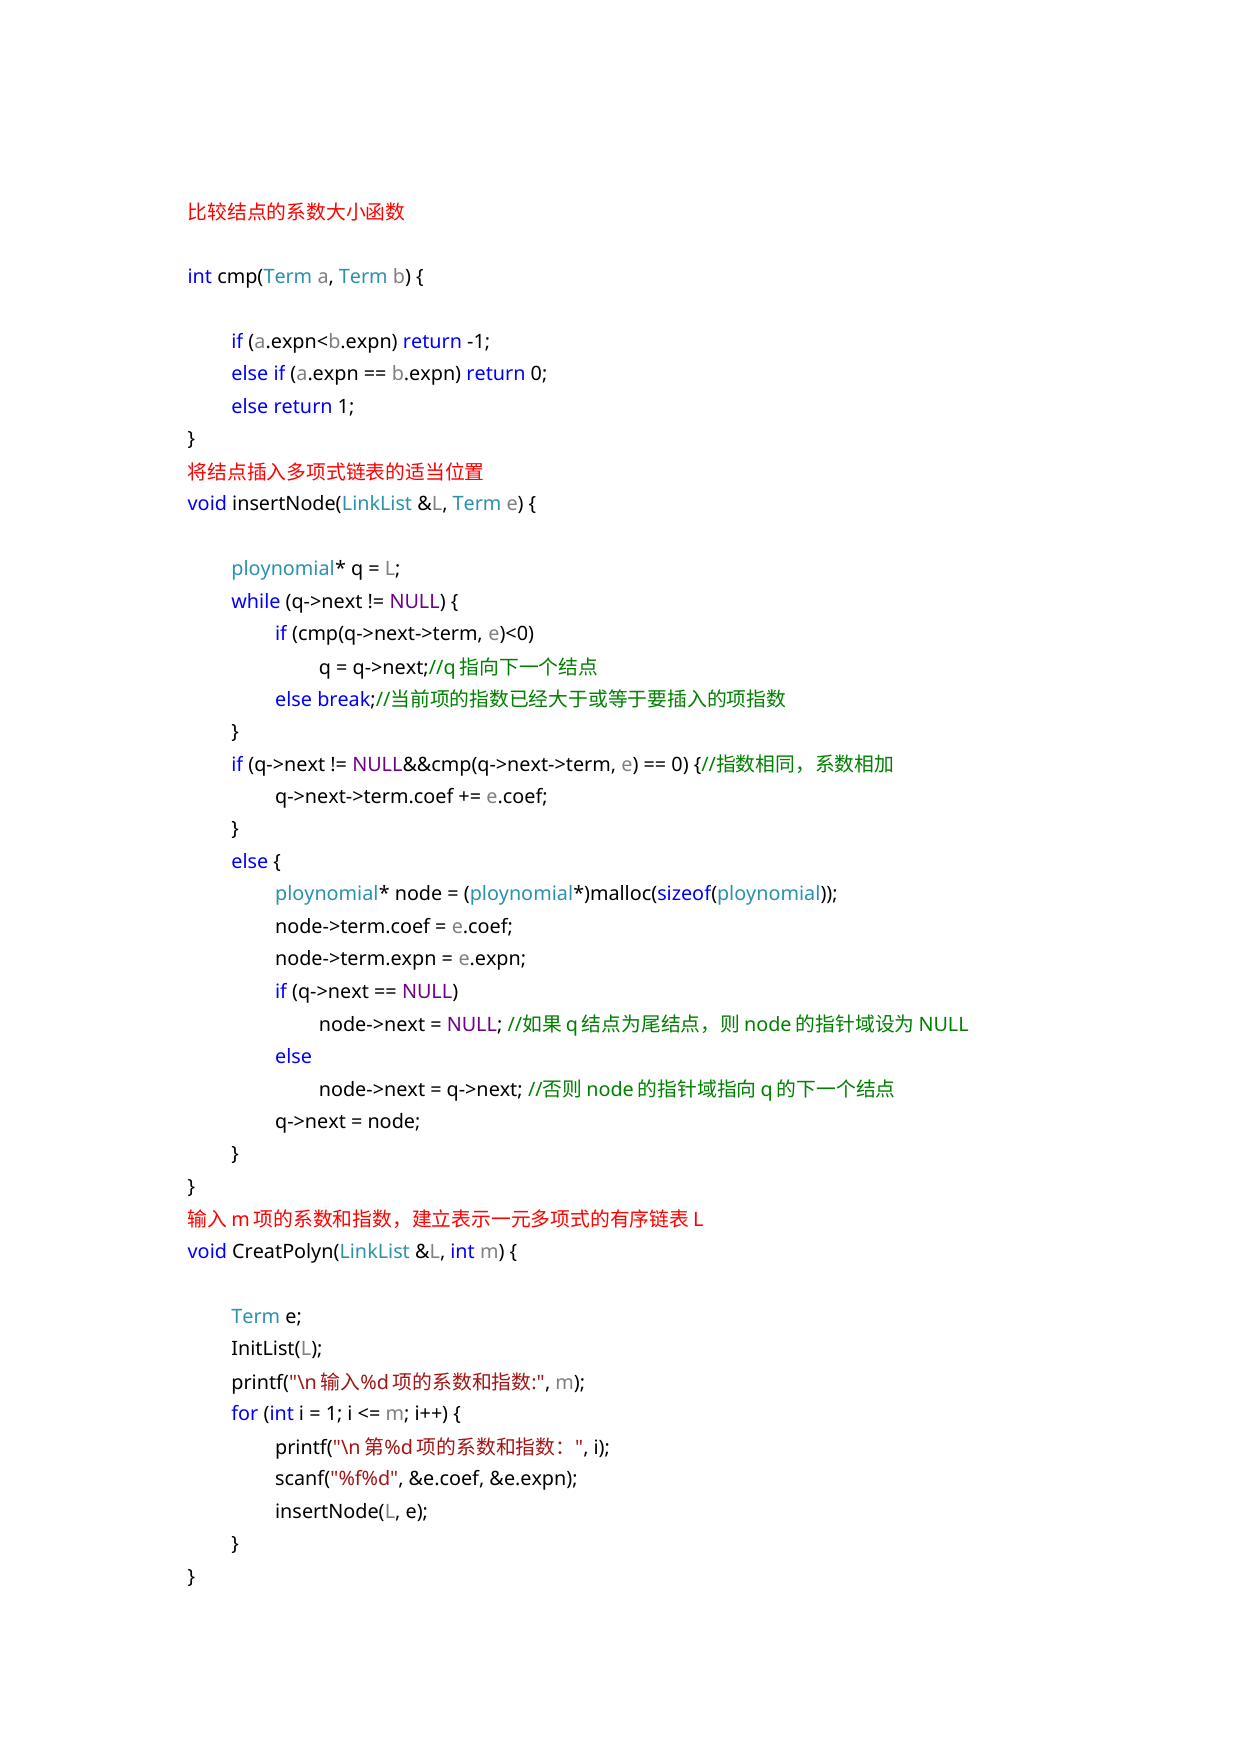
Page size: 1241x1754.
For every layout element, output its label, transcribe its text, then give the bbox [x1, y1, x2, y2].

text else [187, 1039, 1053, 1072]
text } [187, 812, 1053, 844]
text ploynomial* node = (ploynomial*)malloc(sizeof(ploynomial)); [187, 877, 1053, 909]
text 比较结点的系数大小函数 [187, 194, 1053, 227]
text } [187, 1527, 1053, 1559]
text else { [187, 844, 1053, 877]
text q = q->next;//q指向下一个结点 [187, 649, 1053, 682]
text while (q->next != NULL) { [187, 584, 1053, 617]
text if (q->next != NULL&&cmp(q->next->term, e) == 0) {//指数相同，系数相加 [187, 747, 1053, 779]
text InitList(L); [187, 1332, 1053, 1364]
text } [187, 422, 1053, 454]
text if (q->next == NULL) [187, 974, 1053, 1007]
text if (a.expn<b.expn) return -1; [187, 324, 1053, 357]
text } [187, 1559, 1053, 1592]
text else return 1; [187, 389, 1053, 422]
text node->next = NULL; //如果q结点为尾结点，则node的指针域设为NULL [187, 1007, 1053, 1039]
text } [187, 1137, 1053, 1169]
text ploynomial* q = L; [187, 552, 1053, 584]
text node->next = q->next; //否则node的指针域指向q的下一个结点 [187, 1072, 1053, 1104]
text q->next->term.coef += e.coef; [187, 779, 1053, 812]
text node->term.expn = e.expn; [187, 942, 1053, 974]
text void insertNode(LinkList &L, Term e) { [187, 487, 1053, 519]
text scanf("%f%d", &e.coef, &e.expn); [187, 1462, 1053, 1494]
text if (cmp(q->next->term, e)<0) [187, 617, 1053, 649]
text 输入m项的系数和指数，建立表示一元多项式的有序链表L [187, 1202, 1053, 1234]
text insertNode(L, e); [187, 1494, 1053, 1527]
text int cmp(Term a, Term b) { [187, 259, 1053, 292]
text for (int i = 1; i <= m; i++) { [187, 1397, 1053, 1429]
text else if (a.expn == b.expn) return 0; [187, 357, 1053, 389]
text else break;//当前项的指数已经大于或等于要插入的项指数 [187, 682, 1053, 714]
text printf("\n输入%d项的系数和指数:", m); [187, 1364, 1053, 1397]
text node->term.coef = e.coef; [187, 909, 1053, 942]
text } [187, 1169, 1053, 1202]
text void CreatPolyn(LinkList &L, int m) { [187, 1234, 1053, 1267]
text 将结点插入多项式链表的适当位置 [187, 454, 1053, 487]
text printf("\n第%d项的系数和指数：", i); [187, 1429, 1053, 1462]
text } [187, 714, 1053, 747]
text Term e; [187, 1299, 1053, 1332]
text q->next = node; [187, 1104, 1053, 1137]
